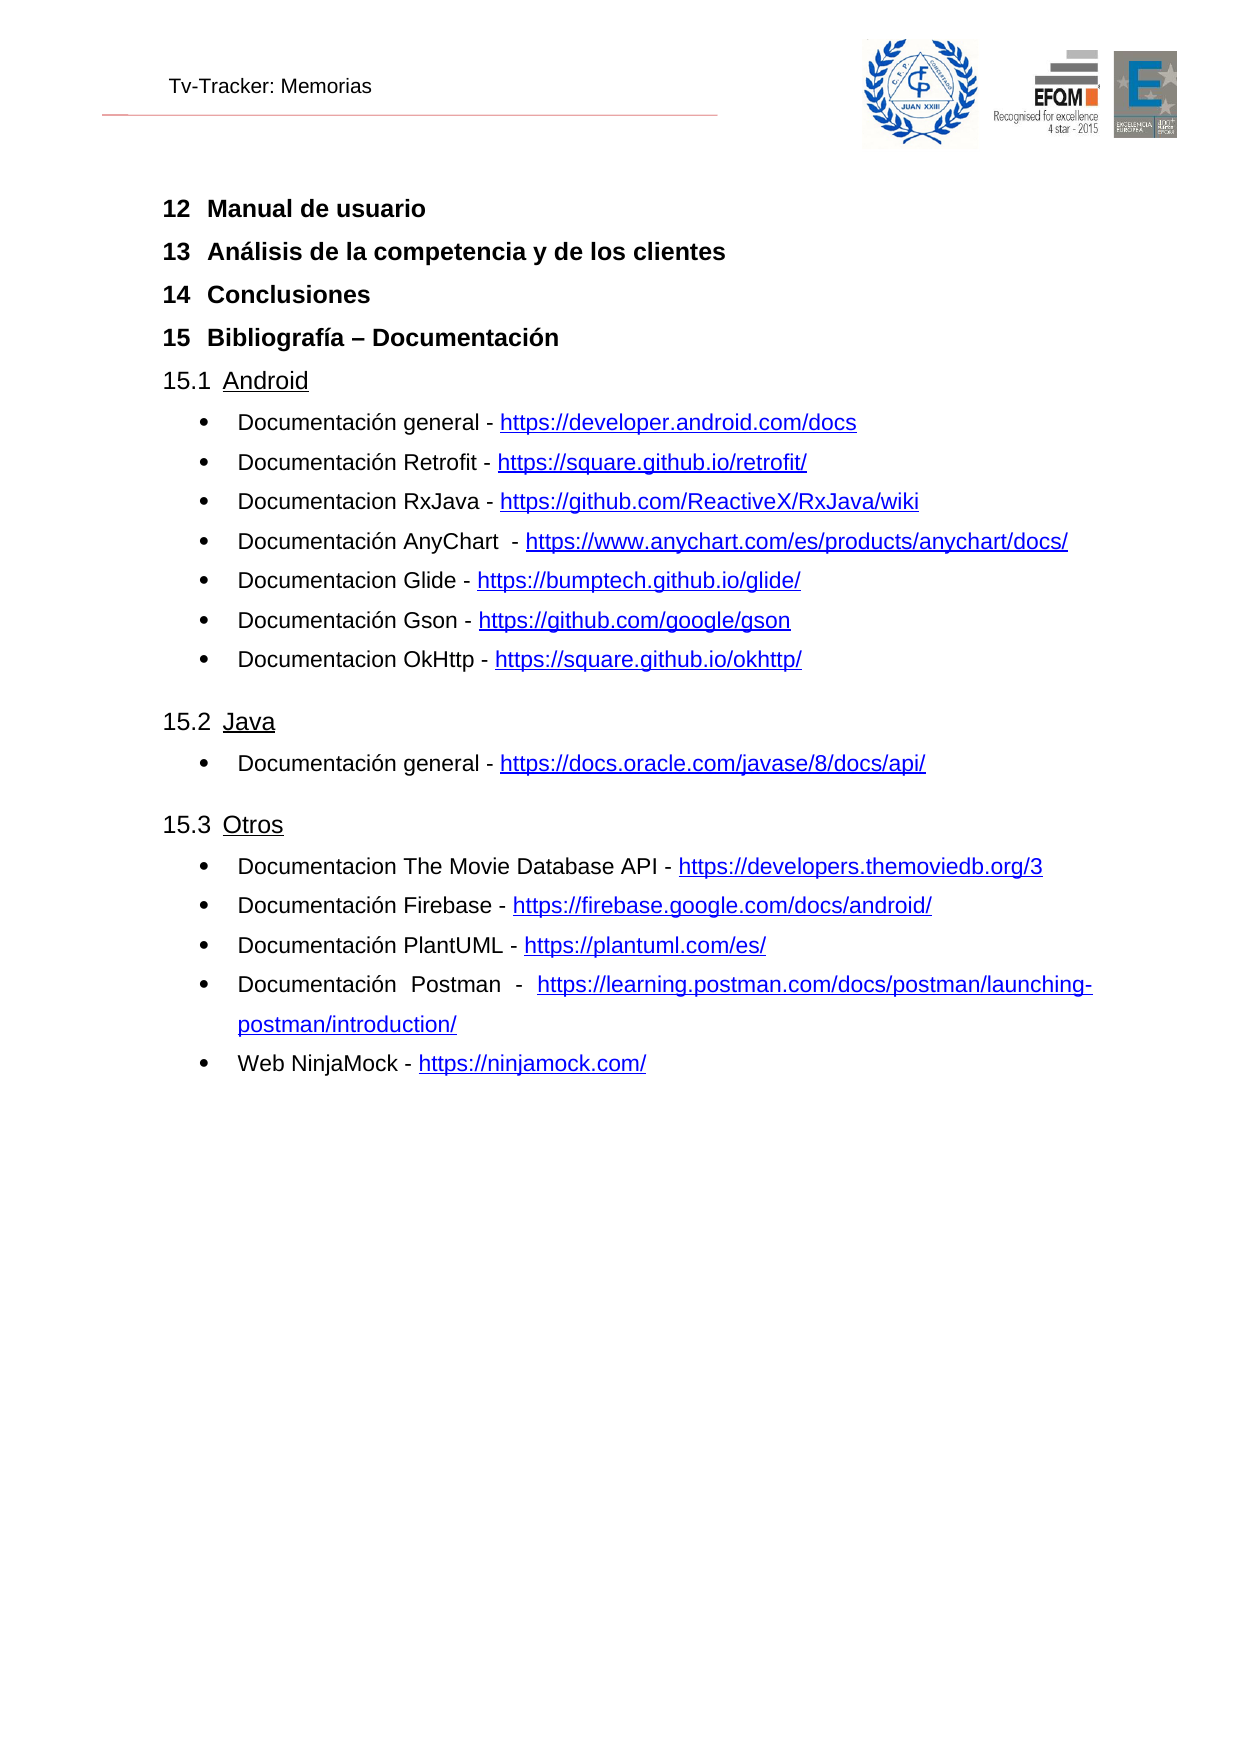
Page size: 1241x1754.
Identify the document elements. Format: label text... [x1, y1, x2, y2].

list Documentación Retrofit - https://square.github.io/retrofit/ [200, 449, 1092, 475]
subtitle Otros [162, 810, 1092, 839]
subtitle Bibliografía – Documentación [162, 323, 1092, 352]
subtitle Conclusiones [162, 280, 1092, 309]
subtitle Manual de usuario [162, 194, 1092, 222]
list Web NinjaMock - https://ninjamock.com/ [200, 1050, 1092, 1077]
list Documentación PlantUML - https://plantuml.com/es/ [200, 932, 1092, 958]
list Documentacion Glide - https://bumptech.github.io/glide/ [200, 567, 1092, 593]
list Documentacion OkHttp - https://square.github.io/okhttp/ [200, 646, 1092, 672]
list Documentacion The Movie Database API - https://developers.themoviedb.org/3 [200, 853, 1092, 879]
list Documentacion RxJava - https://github.com/ReactiveX/RxJava/wiki [200, 488, 1092, 514]
list Documentación general - https://developer.android.com/docs [200, 409, 1092, 436]
list Documentación Gson - https://github.com/google/gson [200, 607, 1092, 633]
list Documentación Firebase - https://firebase.google.com/docs/android/ [200, 892, 1092, 919]
subtitle Android [162, 366, 1092, 395]
list Documentación Postman - https://learning.postman.com/docs/postman/launching-postman/introduction/ [200, 971, 1092, 1037]
picture [1113, 51, 1177, 138]
list Documentación general - https://docs.oracle.com/javase/8/docs/api/ [200, 749, 1092, 776]
subtitle Java [162, 706, 1092, 735]
list Documentación AnyChart - https://www.anychart.com/es/products/anychart/docs/ [200, 528, 1092, 554]
picture [862, 39, 980, 152]
subtitle Análisis de la competencia y de los clientes [162, 237, 1092, 266]
